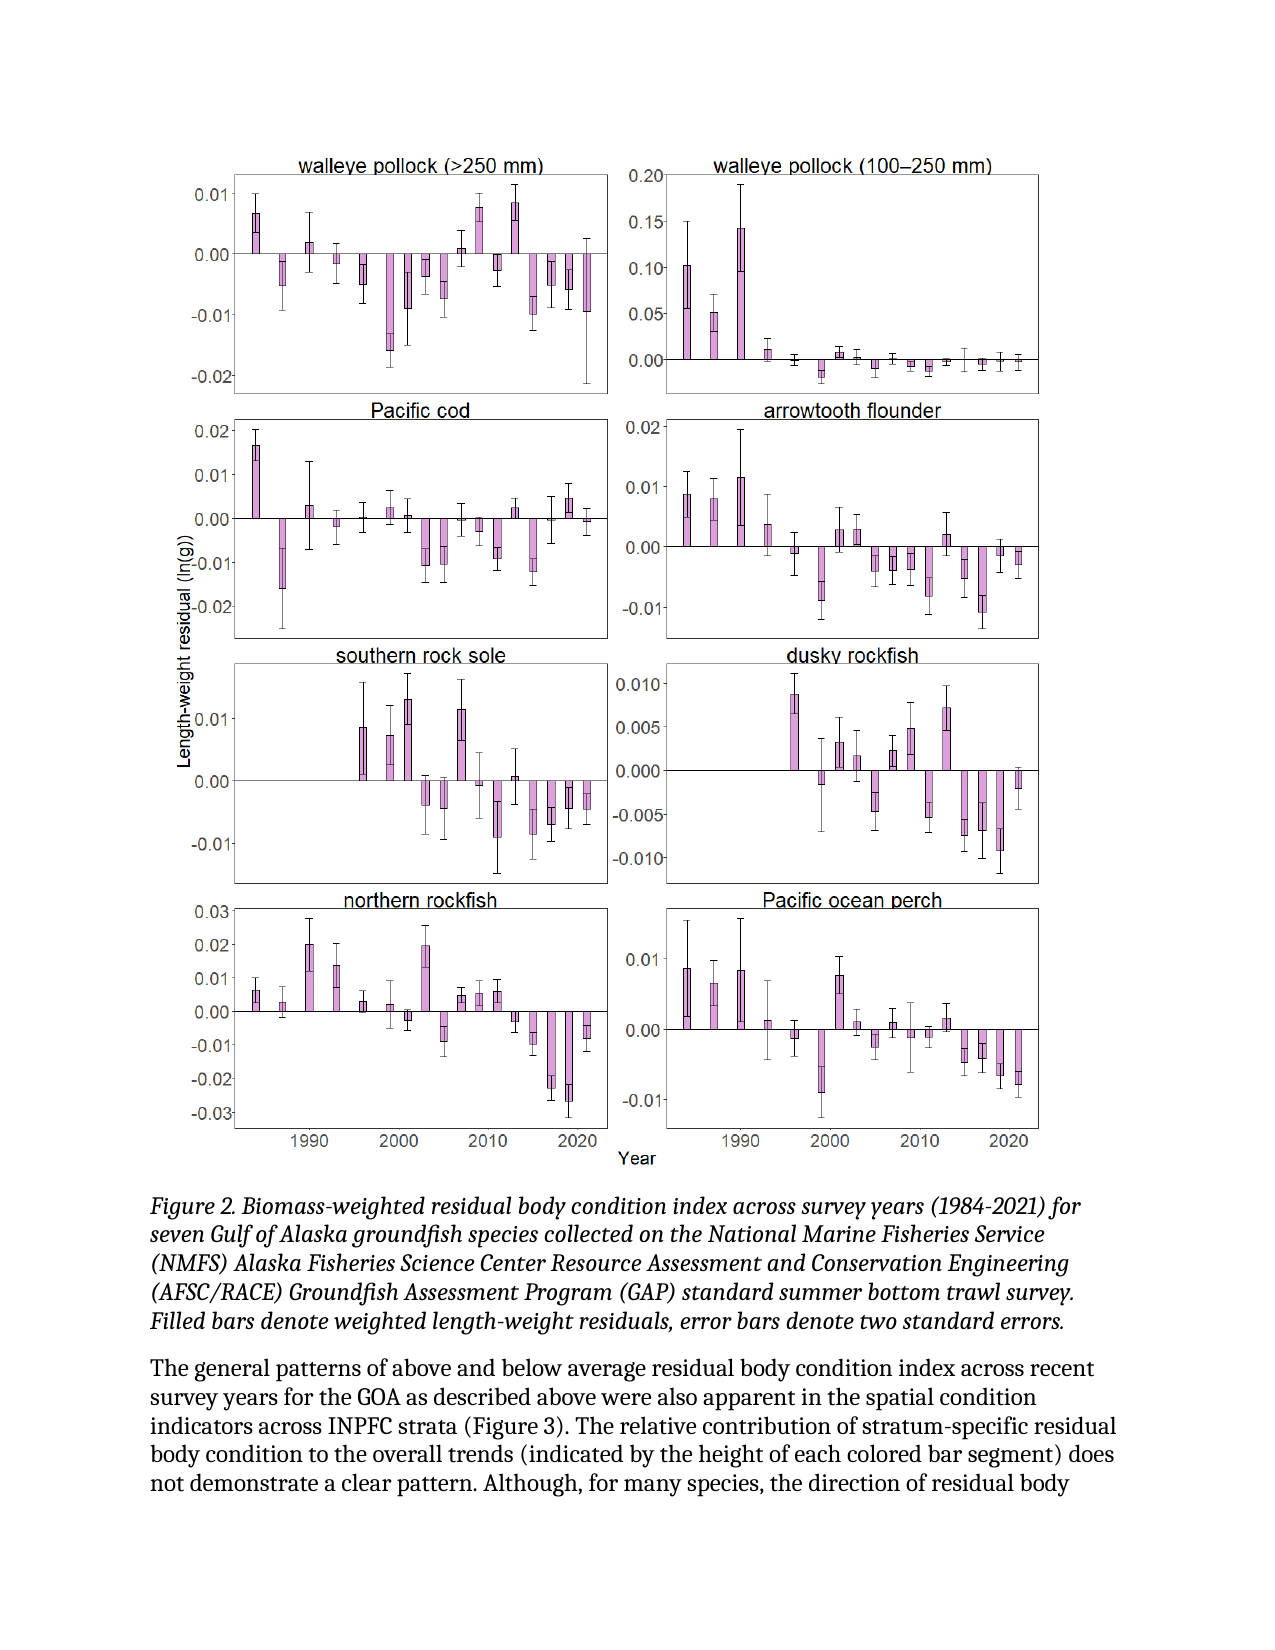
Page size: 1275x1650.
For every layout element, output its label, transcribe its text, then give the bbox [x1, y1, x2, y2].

picture [168, 150, 1044, 1171]
text Figure 2. Biomass-weighted residual body condition index across survey years (1984-2021) for seven Gulf of Alaska groundfish species collected on the National Marine Fisheries Service (NMFS) Alaska Fisheries Science Center Resource Assessment and Conservation Engineering (AFSC/RACE) Groundfish Assessment Program (GAP) standard summer bottom trawl survey. Filled bars denote weighted length-weight residuals, error bars denote two standard errors. [150, 1192, 1125, 1335]
